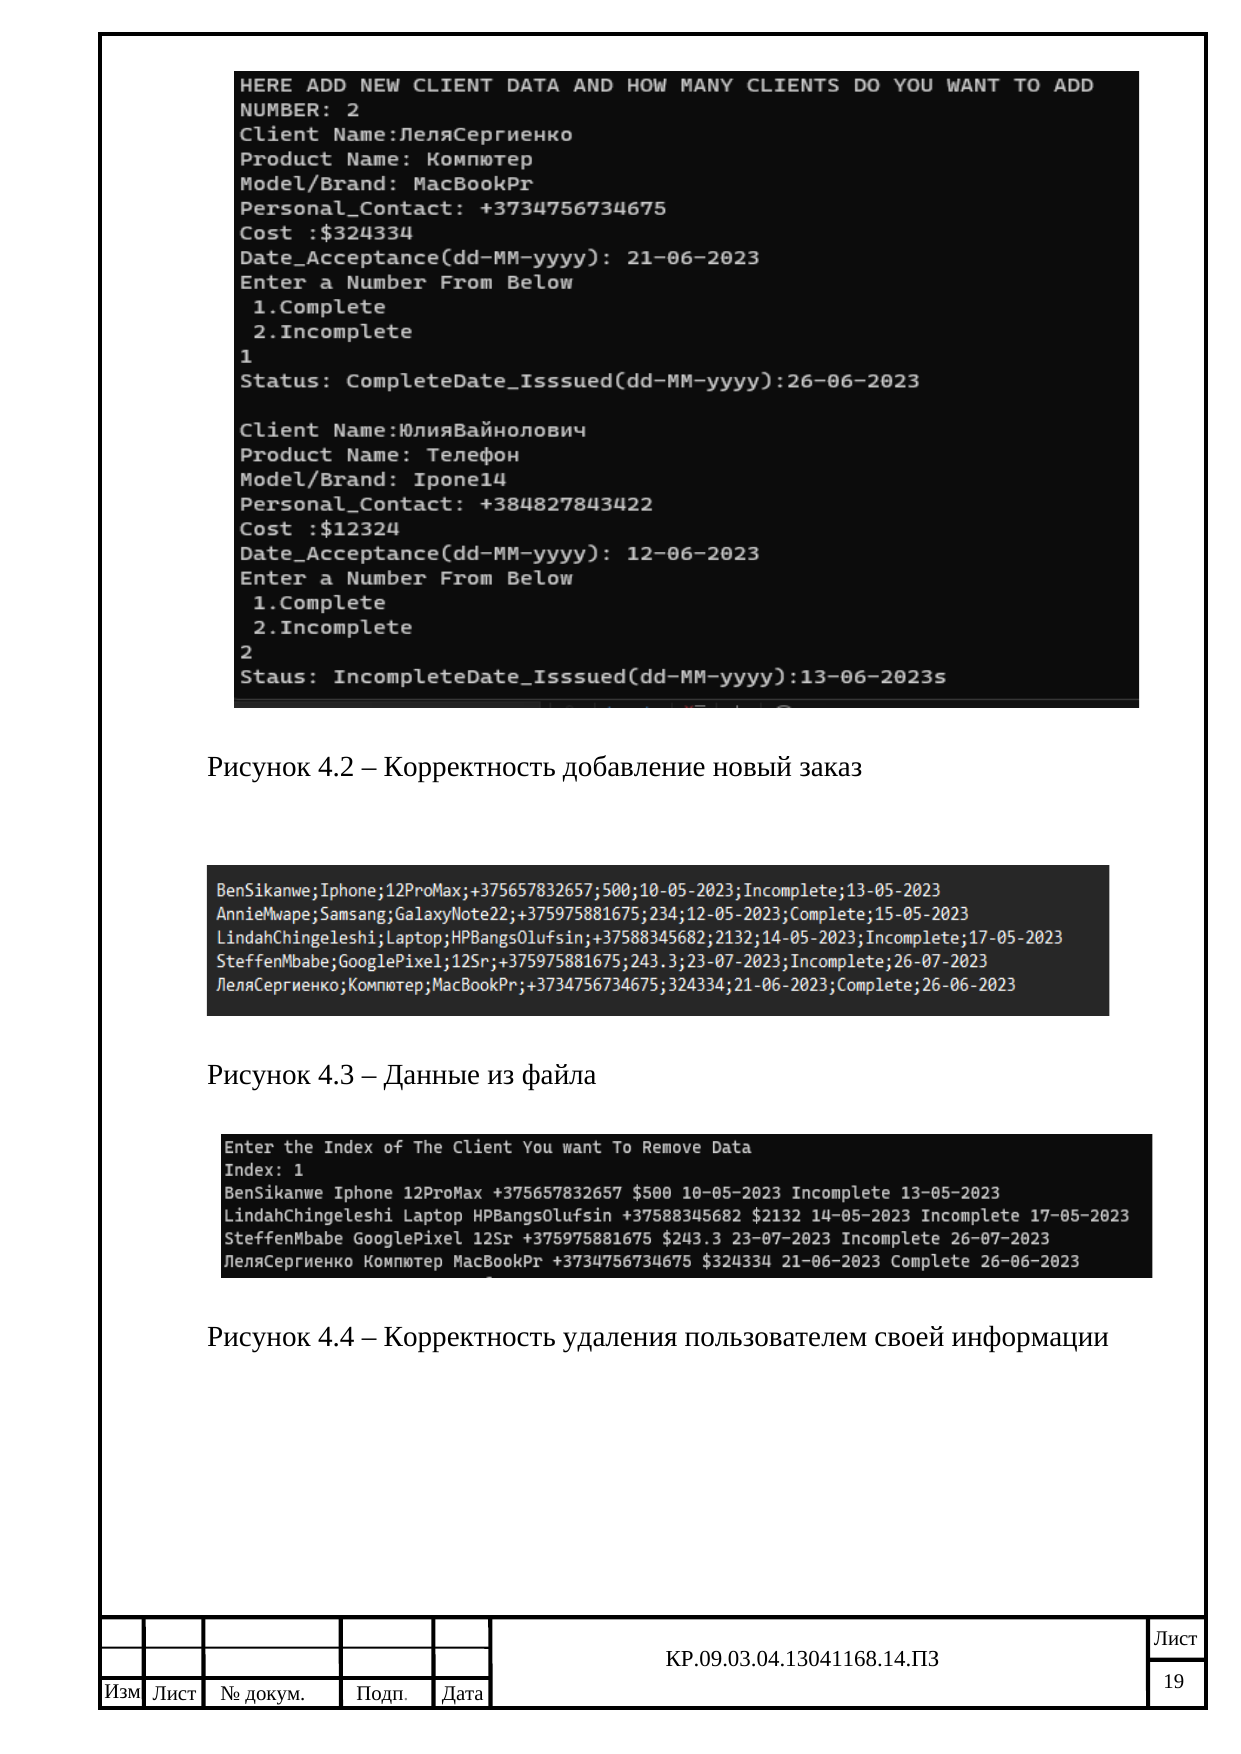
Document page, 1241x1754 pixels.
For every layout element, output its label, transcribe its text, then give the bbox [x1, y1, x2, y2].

picture [206, 865, 1110, 1016]
text Рисунок 4.2 – Корректность добавление новый заказ [133, 749, 1166, 783]
picture [221, 1134, 1153, 1278]
picture [234, 71, 1140, 708]
text Рисунок 4.3 – Данные из файла [133, 1057, 1166, 1091]
text Рисунок 4.4 – Корректность удаления пользователем своей информации [133, 1319, 1166, 1353]
